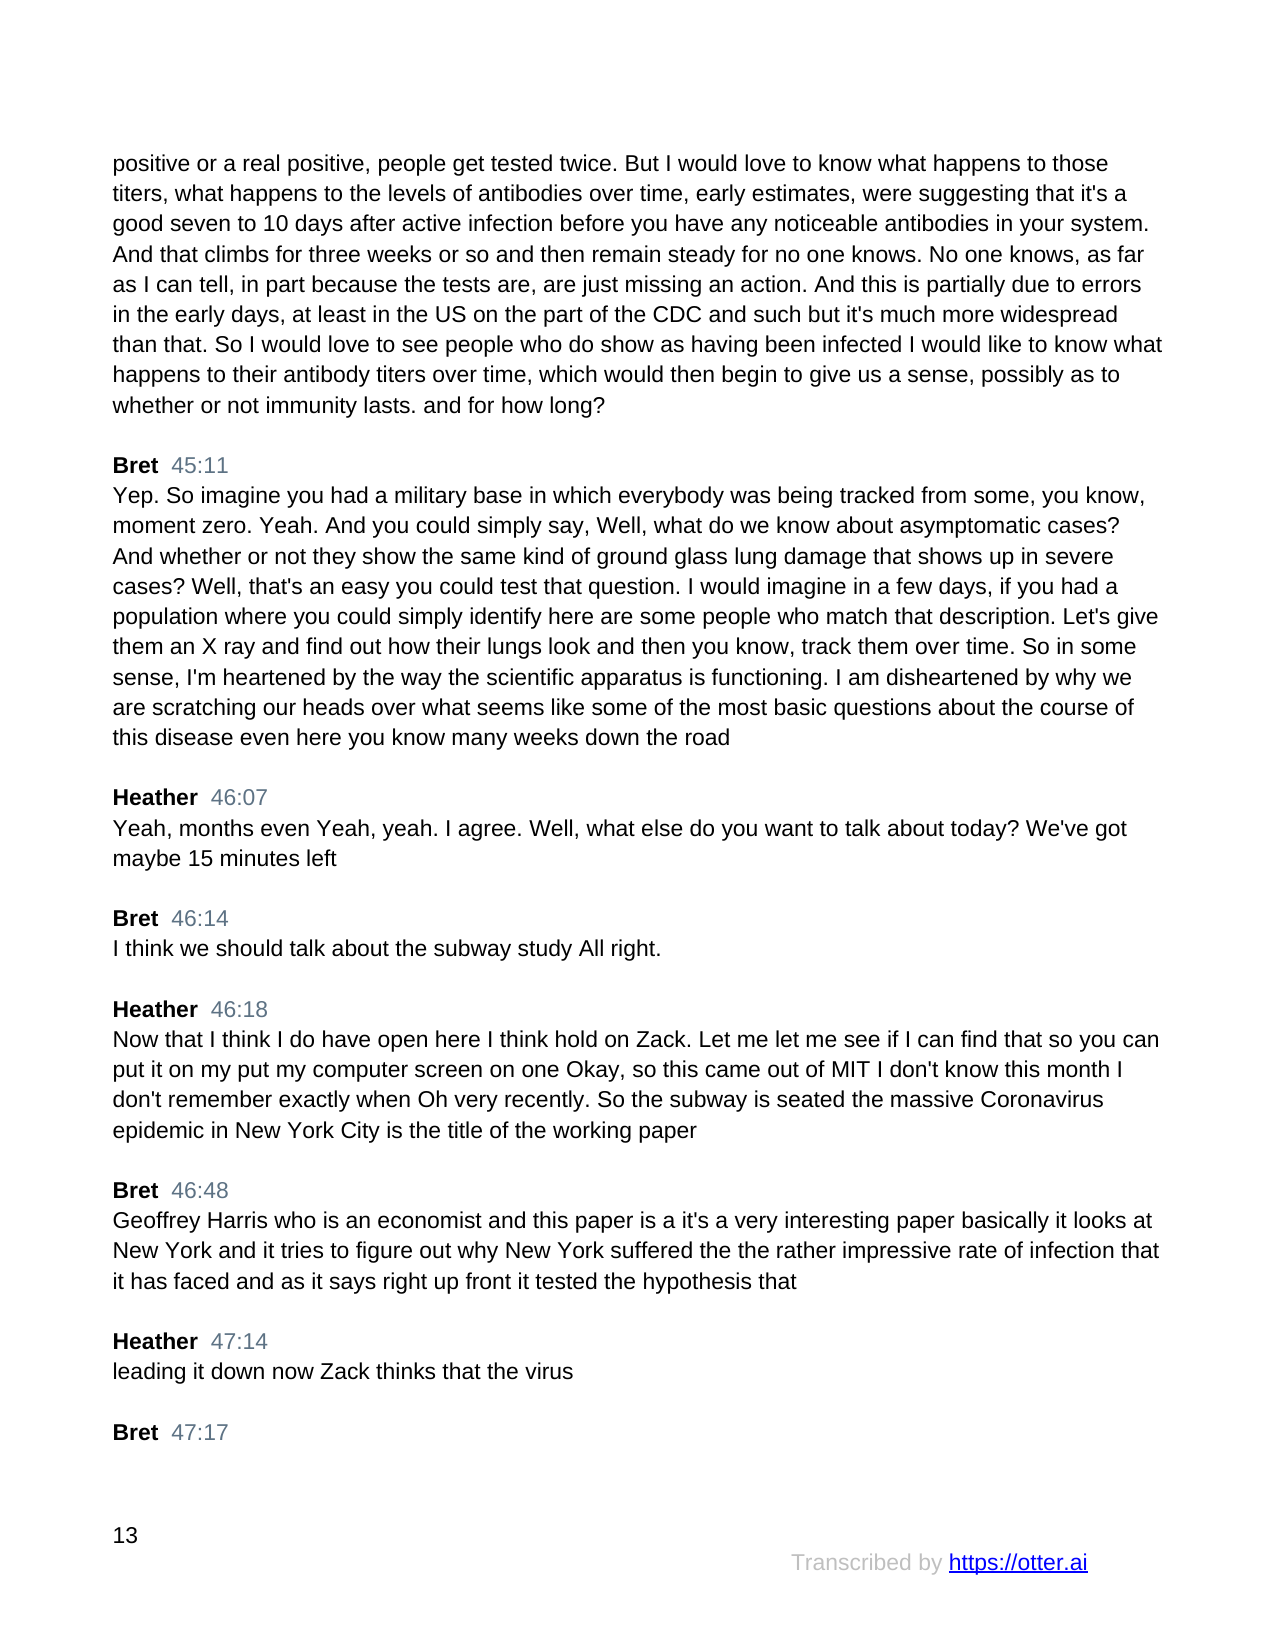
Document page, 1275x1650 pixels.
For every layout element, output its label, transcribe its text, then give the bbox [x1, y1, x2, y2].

text Bret 46:14 [112, 905, 1162, 932]
text Geoffrey Harris who is an economist and this paper is a it's a very interesting paper basically it looks at New York and it tries to figure out why New York suffered the the rather impressive rate of infection that it has faced and as it says right up front it tested the hypothesis that [112, 1207, 1162, 1294]
text Heather 46:07 [112, 784, 1162, 811]
text I think we should talk about the subway study All right. [112, 935, 1162, 962]
text Bret 45:11 [112, 452, 1162, 478]
text leading it down now Zack thinks that the virus [112, 1358, 1162, 1385]
text Bret 47:17 [112, 1419, 1162, 1445]
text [112, 150, 1162, 418]
text Yeah, months even Yeah, yeah. I agree. Well, what else do you want to talk about today? We've got maybe 15 minutes left [112, 814, 1162, 871]
text Heather 46:18 [112, 996, 1162, 1022]
text Heather 47:14 [112, 1328, 1162, 1354]
text Bret 46:48 [112, 1177, 1162, 1203]
text Yep. So imagine you had a military base in which everybody was being tracked from some, you know, moment zero. Yeah. And you could simply say, Well, what do we know about asymptomatic cases? And whether or not they show the same kind of ground glass lung damage that shows up in severe cases? Well, that's an easy you could test that question. I would imagine in a few days, if you had a population where you could simply identify here are some people who match that description. Let's give them an X ray and find out how their lungs look and then you know, track them over time. So in some sense, I'm heartened by the way the scientific apparatus is functioning. I am disheartened by why we are scratching our heads over what seems like some of the most basic questions about the course of this disease even here you know many weeks down the road [112, 482, 1162, 750]
text Now that I think I do have open here I think hold on Zack. Let me let me see if I can find that so you can put it on my put my computer screen on one Okay, so this came out of MIT I don't know this month I don't remember exactly when Oh very recently. So the subway is seated the massive Coronavirus epidemic in New York City is the title of the working paper [112, 1026, 1162, 1143]
